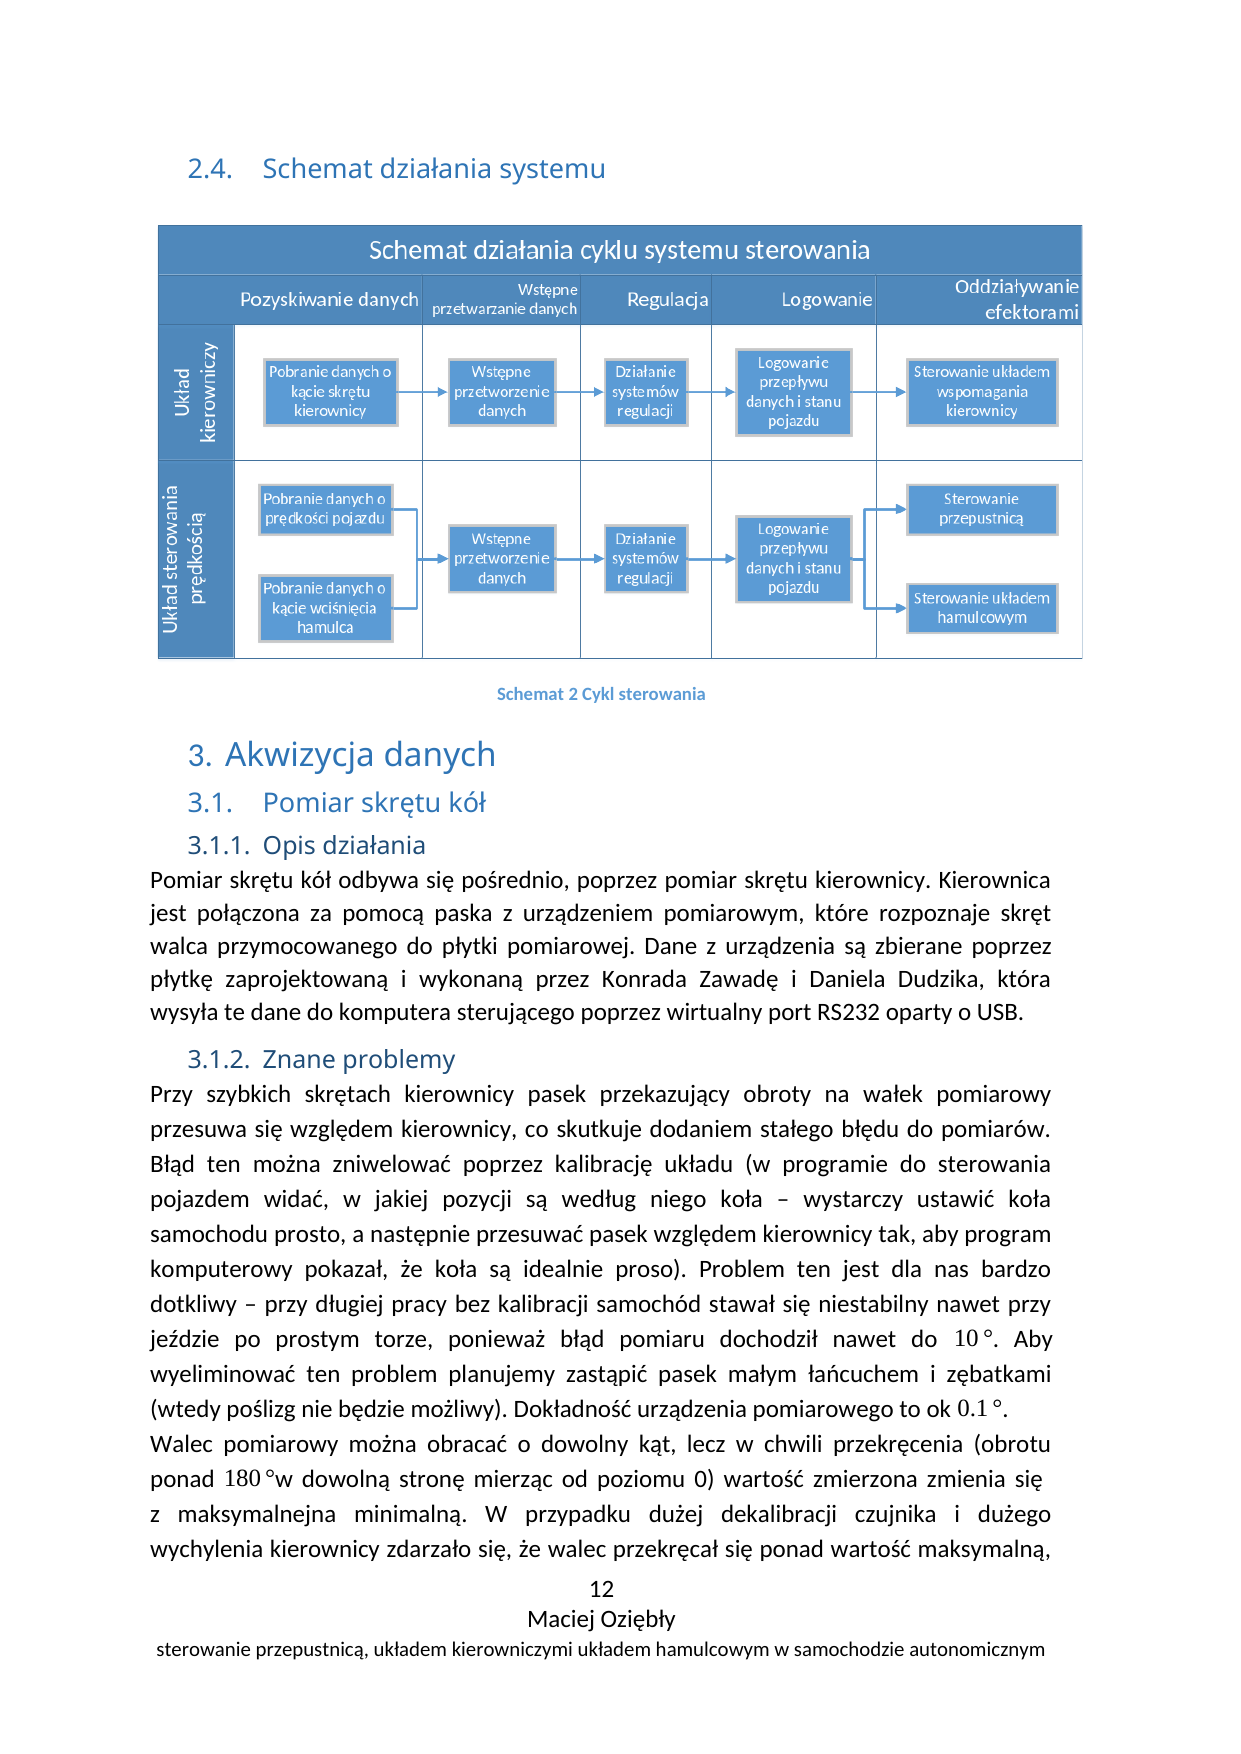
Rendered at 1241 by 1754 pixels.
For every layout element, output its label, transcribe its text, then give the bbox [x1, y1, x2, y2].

subtitle Schemat działania systemu [187, 150, 1053, 187]
subtitle Opis działania [187, 827, 1053, 861]
list Przy szybkich skrętach kierownicy pasek przekazujący obroty na wałek pomiarowy przesuwa się względem kierownicy, co skutkuje dodaniem stałego błędu do pomiarów. Błąd ten można zniwelować poprzez kalibrację układu (w programie do sterowania pojazdem widać, w jakiej pozycji są według niego koła – wystarczy ustawić koła samochodu prosto, a następnie przesuwać pasek względem kierownicy tak, aby program komputerowy pokazał, że koła są idealnie proso). Problem ten jest dla nas bardzo dotkliwy – przy długiej pracy bez kalibracji samochód stawał się niestabilny nawet przy jeździe po prostym torze, ponieważ błąd pomiaru dochodził nawet do . Aby wyeliminować ten problem planujemy zastąpić pasek małym łańcuchem i zębatkami (wtedy poślizg nie będzie możliwy). Dokładność urządzenia pomiarowego to ok . [150, 1078, 1053, 1423]
text Pomiar skrętu kół odbywa się pośrednio, poprzez pomiar skrętu kierownicy. Kierownica jest połączona za pomocą paska z urządzeniem pomiarowym, które rozpoznaje skręt walca przymocowanego do płytki pomiarowej. Dane z urządzenia są zbierane poprzez płytkę zaprojektowaną i wykonaną przez Konrada Zawadę i Daniela Dudzika, która wysyła te dane do komputera sterującego poprzez wirtualny port RS232 oparty o USB. [150, 864, 1053, 1026]
subtitle Akwizycja danych [187, 730, 1053, 776]
subtitle Znane problemy [187, 1041, 1053, 1075]
subtitle Pomiar skrętu kół [187, 783, 1053, 820]
